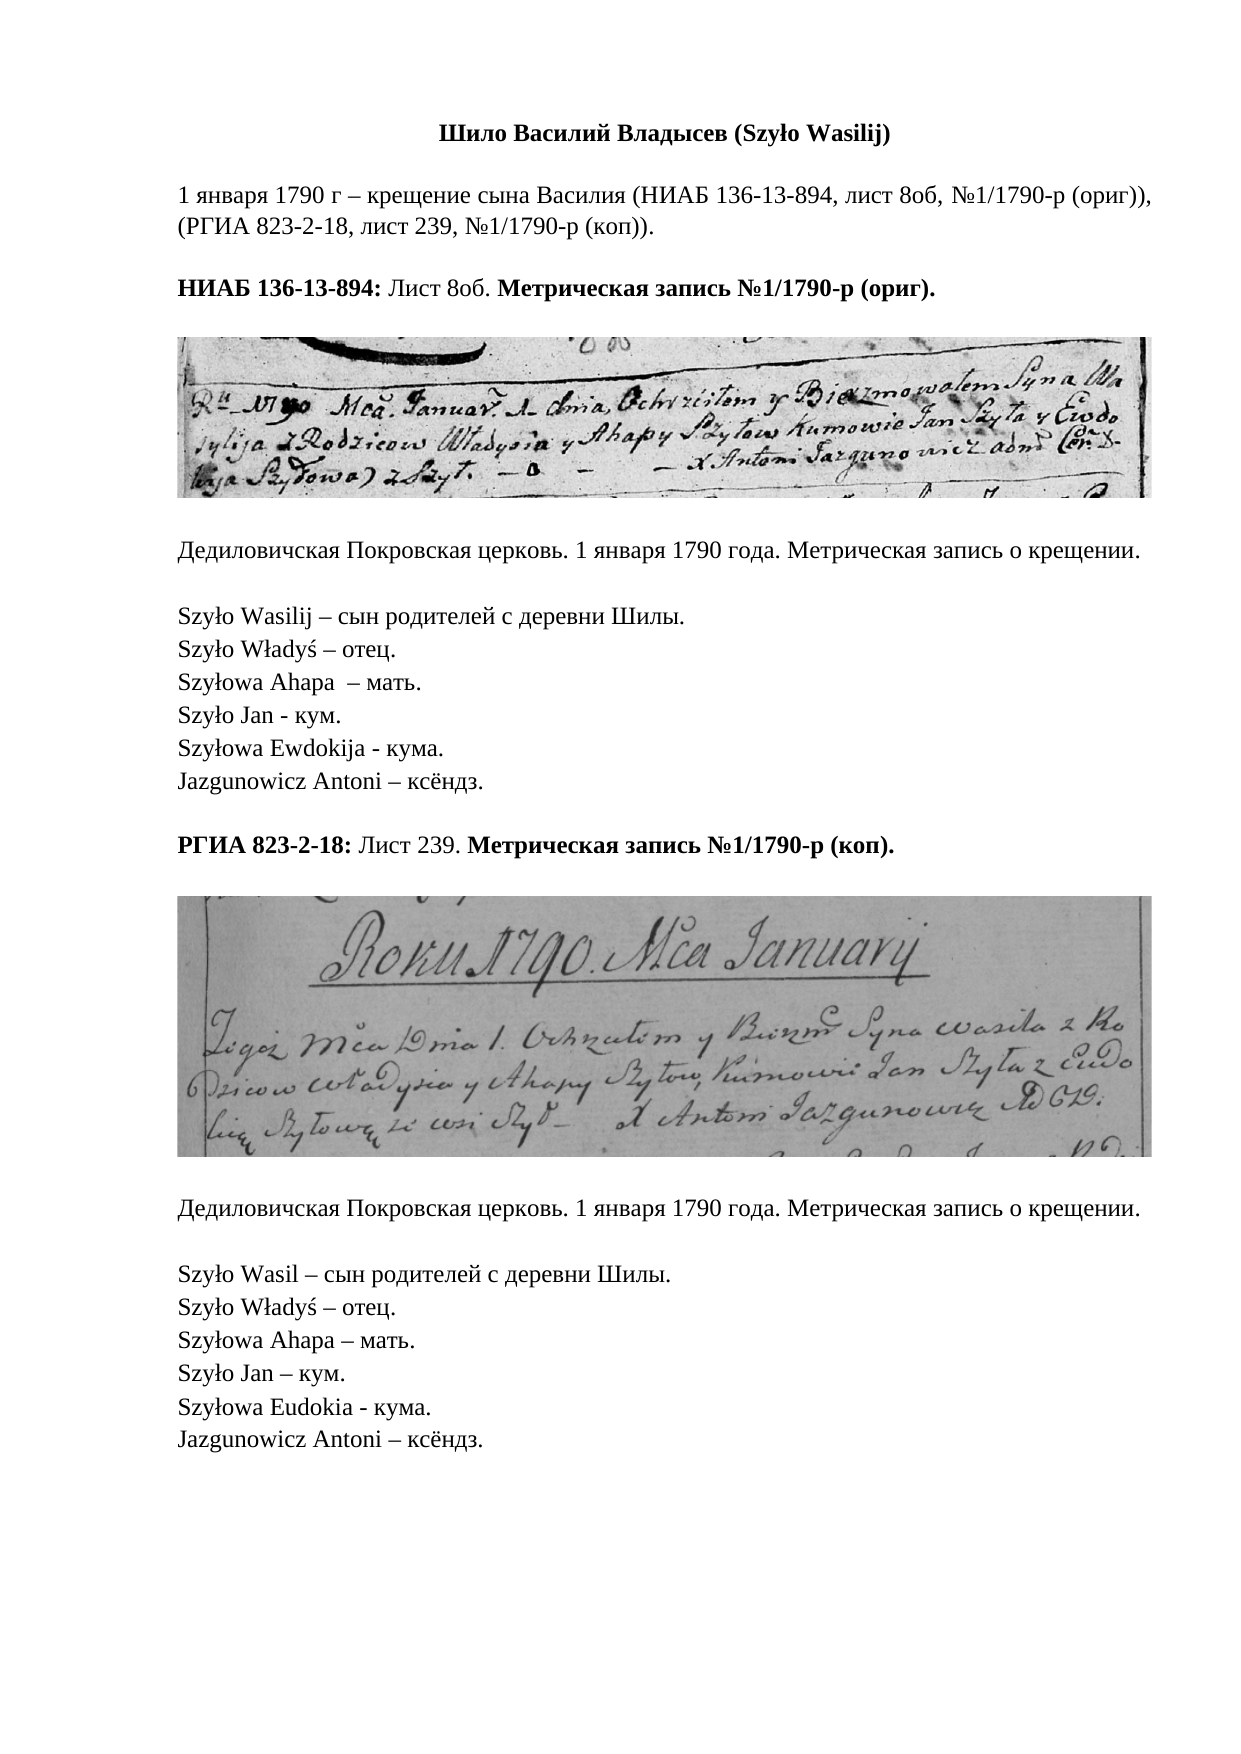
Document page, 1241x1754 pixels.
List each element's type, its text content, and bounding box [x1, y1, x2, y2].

text Szyło Jan - кум. [177, 700, 1152, 729]
picture [177, 896, 1152, 1157]
text Дедиловичская Покровская церковь. 1 января 1790 года. Метрическая запись о крещении. [177, 1193, 1152, 1222]
text Szyło Jan – кум. [177, 1358, 1152, 1387]
text Шило Василий Владысев (Szyło Wasilij) [177, 118, 1152, 147]
text Szyło Władyś – отец. [177, 634, 1152, 663]
text РГИА 823-2-18: Лист 239. Метрическая запись №1/1790-р (коп). [177, 830, 1152, 859]
text Szyło Władyś – отец. [177, 1292, 1152, 1321]
text Jazgunowicz Antoni – ксёндз. [177, 1424, 1152, 1453]
text Szyłowa Ewdokija - кума. [177, 733, 1152, 762]
text Szyło Wasil – сын родителей с деревни Шилы. [177, 1259, 1152, 1288]
text Szyłowa Ahapa – мать. [177, 1326, 1152, 1354]
text 1 января 1790 г – крещение сына Василия (НИАБ 136-13-894, лист 8об, №1/1790-р (ориг)), (РГИА 823-2-18, лист 239, №1/1790-р (коп)). [177, 180, 1152, 240]
text НИАБ 136-13-894: Лист 8об. Метрическая запись №1/1790-р (ориг). [177, 273, 1152, 302]
text Дедиловичская Покровская церковь. 1 января 1790 года. Метрическая запись о крещении. [177, 535, 1152, 564]
picture [177, 337, 1152, 498]
text Szyło Wasilij – сын родителей с деревни Шилы. [177, 601, 1152, 630]
text Jazgunowicz Antoni – ксёндз. [177, 766, 1152, 795]
text Szyłowa Ahapa – мать. [177, 667, 1152, 696]
text Szyłowa Eudokia - кума. [177, 1392, 1152, 1420]
